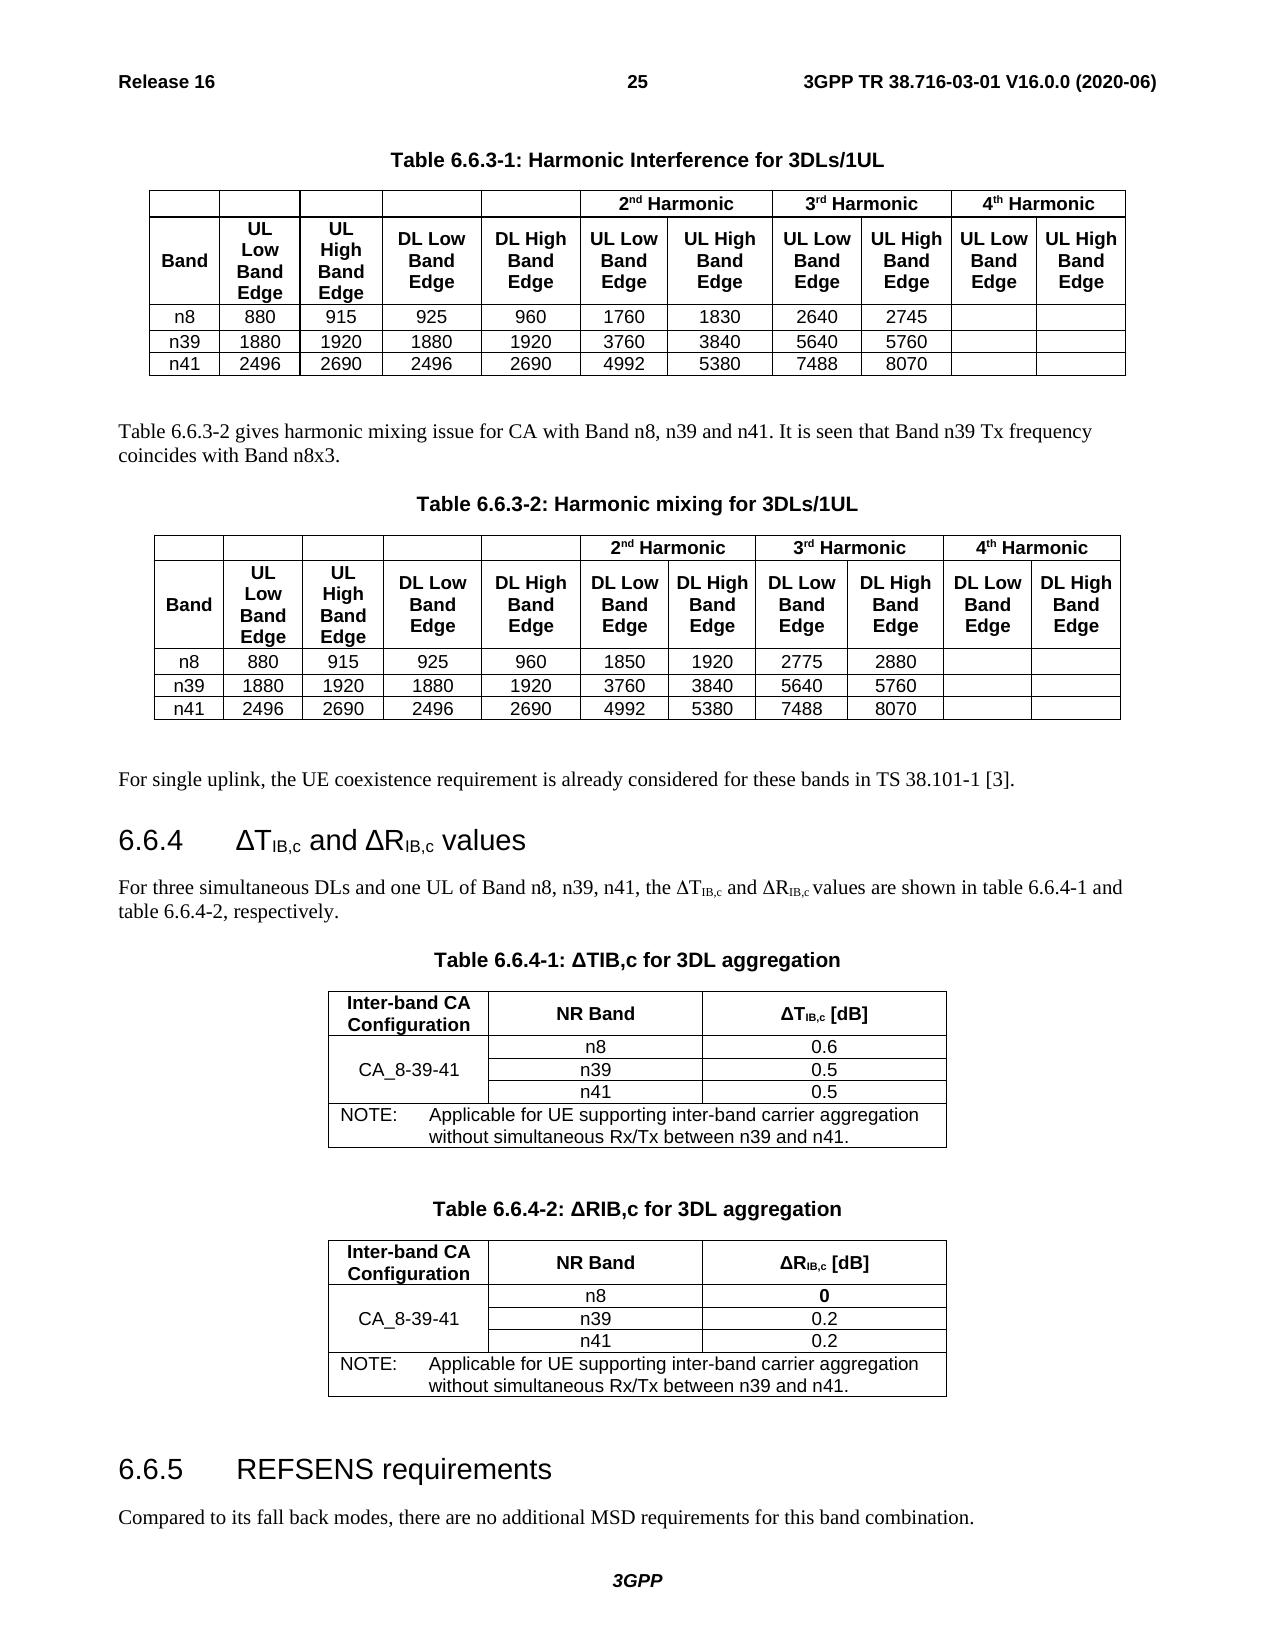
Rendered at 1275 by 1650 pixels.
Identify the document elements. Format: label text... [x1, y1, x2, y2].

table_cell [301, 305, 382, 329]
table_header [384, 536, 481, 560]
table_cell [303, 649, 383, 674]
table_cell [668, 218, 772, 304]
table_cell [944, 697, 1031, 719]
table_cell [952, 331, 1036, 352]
text Table 6.6.3-2: Harmonic mixing for 3DLs/1UL [118, 492, 1157, 516]
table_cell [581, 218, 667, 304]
subtitle 6.6.5 REFSENS requirements [118, 1452, 1157, 1486]
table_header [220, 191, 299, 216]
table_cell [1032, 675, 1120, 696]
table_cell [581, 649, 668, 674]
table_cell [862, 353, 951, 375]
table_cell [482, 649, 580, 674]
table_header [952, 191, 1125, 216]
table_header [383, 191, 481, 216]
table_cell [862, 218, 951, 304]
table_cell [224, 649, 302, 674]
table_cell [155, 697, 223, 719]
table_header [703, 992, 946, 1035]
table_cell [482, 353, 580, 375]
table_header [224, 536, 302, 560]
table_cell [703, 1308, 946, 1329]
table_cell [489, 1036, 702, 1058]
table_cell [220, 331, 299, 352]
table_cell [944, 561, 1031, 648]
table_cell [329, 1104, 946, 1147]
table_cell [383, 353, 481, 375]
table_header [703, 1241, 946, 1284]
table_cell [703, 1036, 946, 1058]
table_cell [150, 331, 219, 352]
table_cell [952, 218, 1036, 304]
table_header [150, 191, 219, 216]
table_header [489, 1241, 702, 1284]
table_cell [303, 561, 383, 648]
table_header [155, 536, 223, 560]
text Table 6.6.3-2 gives harmonic mixing issue for CA with Band n8, n39 and n41. It is seen that Band n39 Tx frequency coincides with Band n8x3. [118, 419, 1157, 467]
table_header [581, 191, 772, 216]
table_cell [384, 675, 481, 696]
text Compared to its fall back modes, there are no additional MSD requirements for this band combination. [118, 1504, 1157, 1529]
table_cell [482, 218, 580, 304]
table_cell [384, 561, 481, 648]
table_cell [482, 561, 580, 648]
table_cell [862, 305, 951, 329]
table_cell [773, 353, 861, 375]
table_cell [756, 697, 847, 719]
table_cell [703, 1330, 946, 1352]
text Table 6.6.3-1: Harmonic Interference for 3DLs/1UL [118, 148, 1157, 172]
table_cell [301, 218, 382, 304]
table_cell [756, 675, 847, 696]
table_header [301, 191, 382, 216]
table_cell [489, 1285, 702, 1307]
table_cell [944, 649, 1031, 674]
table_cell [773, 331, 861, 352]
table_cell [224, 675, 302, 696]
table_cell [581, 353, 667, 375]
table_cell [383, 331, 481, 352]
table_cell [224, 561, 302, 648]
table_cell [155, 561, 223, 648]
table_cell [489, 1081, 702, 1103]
text Table 6.6.4-1: ΔTIB,c for 3DL aggregation [118, 948, 1157, 972]
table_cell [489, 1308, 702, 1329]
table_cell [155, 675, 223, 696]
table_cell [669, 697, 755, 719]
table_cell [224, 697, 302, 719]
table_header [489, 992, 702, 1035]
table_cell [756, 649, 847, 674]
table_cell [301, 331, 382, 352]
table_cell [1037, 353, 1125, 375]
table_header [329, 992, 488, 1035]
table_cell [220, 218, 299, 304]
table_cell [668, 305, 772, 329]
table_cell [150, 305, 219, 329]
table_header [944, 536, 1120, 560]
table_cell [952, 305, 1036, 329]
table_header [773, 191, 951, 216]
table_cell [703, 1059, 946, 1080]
text For single uplink, the UE coexistence requirement is already considered for these bands in TS 38.101-1 [3]. [118, 767, 1157, 791]
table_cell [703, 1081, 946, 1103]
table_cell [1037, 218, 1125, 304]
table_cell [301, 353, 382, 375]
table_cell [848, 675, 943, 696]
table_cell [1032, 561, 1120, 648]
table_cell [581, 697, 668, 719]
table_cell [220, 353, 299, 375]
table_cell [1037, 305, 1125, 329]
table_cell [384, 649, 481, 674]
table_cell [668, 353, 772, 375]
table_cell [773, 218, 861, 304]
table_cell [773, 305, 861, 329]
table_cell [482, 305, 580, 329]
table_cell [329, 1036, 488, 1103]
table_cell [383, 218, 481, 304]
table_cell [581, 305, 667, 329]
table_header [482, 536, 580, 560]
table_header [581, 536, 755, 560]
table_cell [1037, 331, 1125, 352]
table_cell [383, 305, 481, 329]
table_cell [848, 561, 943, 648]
subtitle 6.6.4 ∆TIB,c and ∆RIB,c values [118, 823, 1157, 856]
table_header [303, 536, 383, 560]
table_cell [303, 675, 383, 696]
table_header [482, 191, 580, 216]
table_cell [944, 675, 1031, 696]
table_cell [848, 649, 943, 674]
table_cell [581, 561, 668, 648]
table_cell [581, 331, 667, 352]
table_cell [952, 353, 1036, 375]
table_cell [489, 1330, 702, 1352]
text For three simultaneous DLs and one UL of Band n8, n39, n41, the TIB,c and RIB,c values are shown in table 6.6.4-1 and table 6.6.4-2, respectively. [118, 875, 1157, 923]
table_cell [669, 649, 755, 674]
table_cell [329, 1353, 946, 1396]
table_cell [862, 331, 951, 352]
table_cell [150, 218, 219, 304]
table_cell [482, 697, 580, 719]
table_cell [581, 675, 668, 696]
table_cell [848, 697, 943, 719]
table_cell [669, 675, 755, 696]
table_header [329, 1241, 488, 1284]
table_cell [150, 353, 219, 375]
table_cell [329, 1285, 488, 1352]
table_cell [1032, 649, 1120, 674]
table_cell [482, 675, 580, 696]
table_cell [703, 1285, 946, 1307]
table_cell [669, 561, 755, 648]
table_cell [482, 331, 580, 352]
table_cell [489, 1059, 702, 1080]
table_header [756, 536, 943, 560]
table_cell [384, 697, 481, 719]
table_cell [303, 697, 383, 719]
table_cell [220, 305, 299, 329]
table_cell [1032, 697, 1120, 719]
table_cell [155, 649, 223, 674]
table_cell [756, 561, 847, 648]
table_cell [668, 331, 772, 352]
text Table 6.6.4-2: ΔRIB,c for 3DL aggregation [118, 1197, 1157, 1221]
